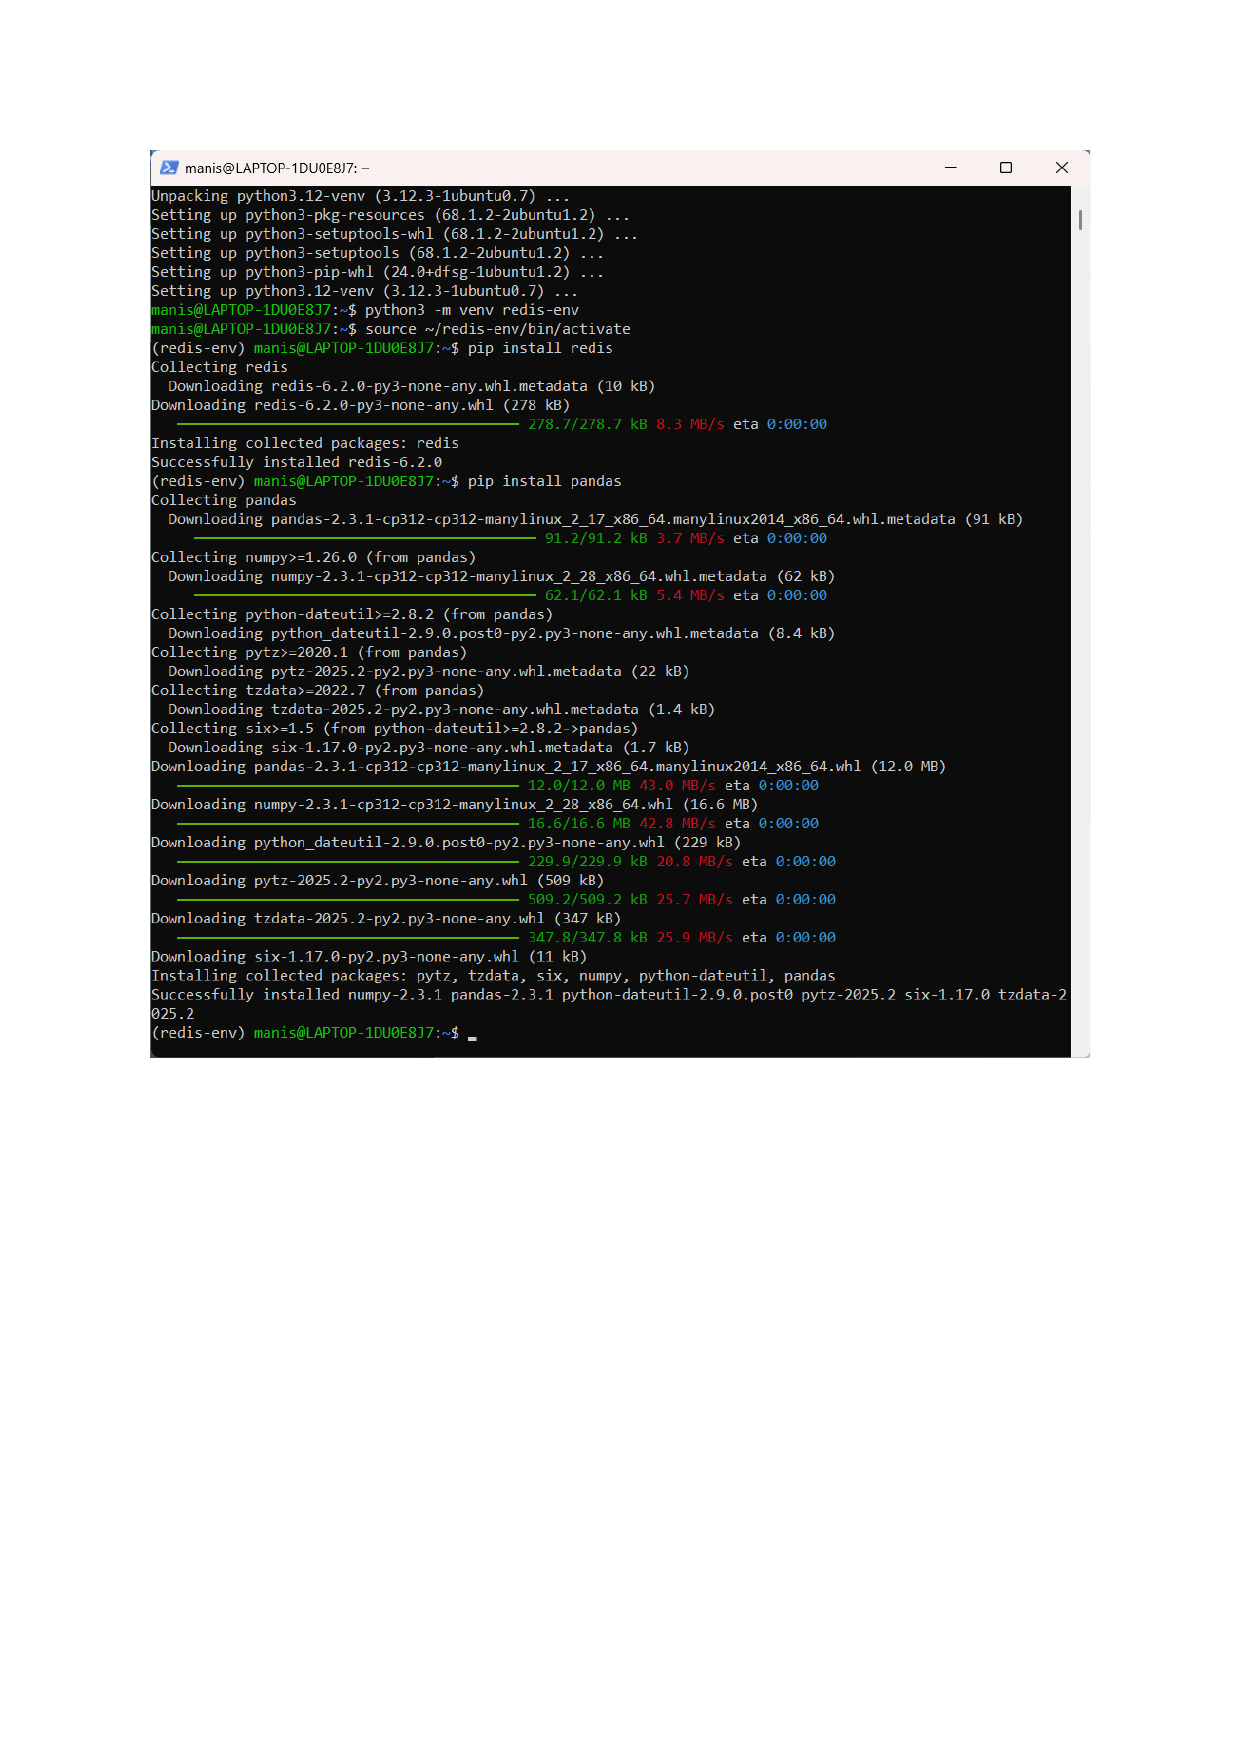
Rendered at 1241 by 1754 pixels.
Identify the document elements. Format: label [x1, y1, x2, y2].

picture [150, 150, 1091, 1058]
